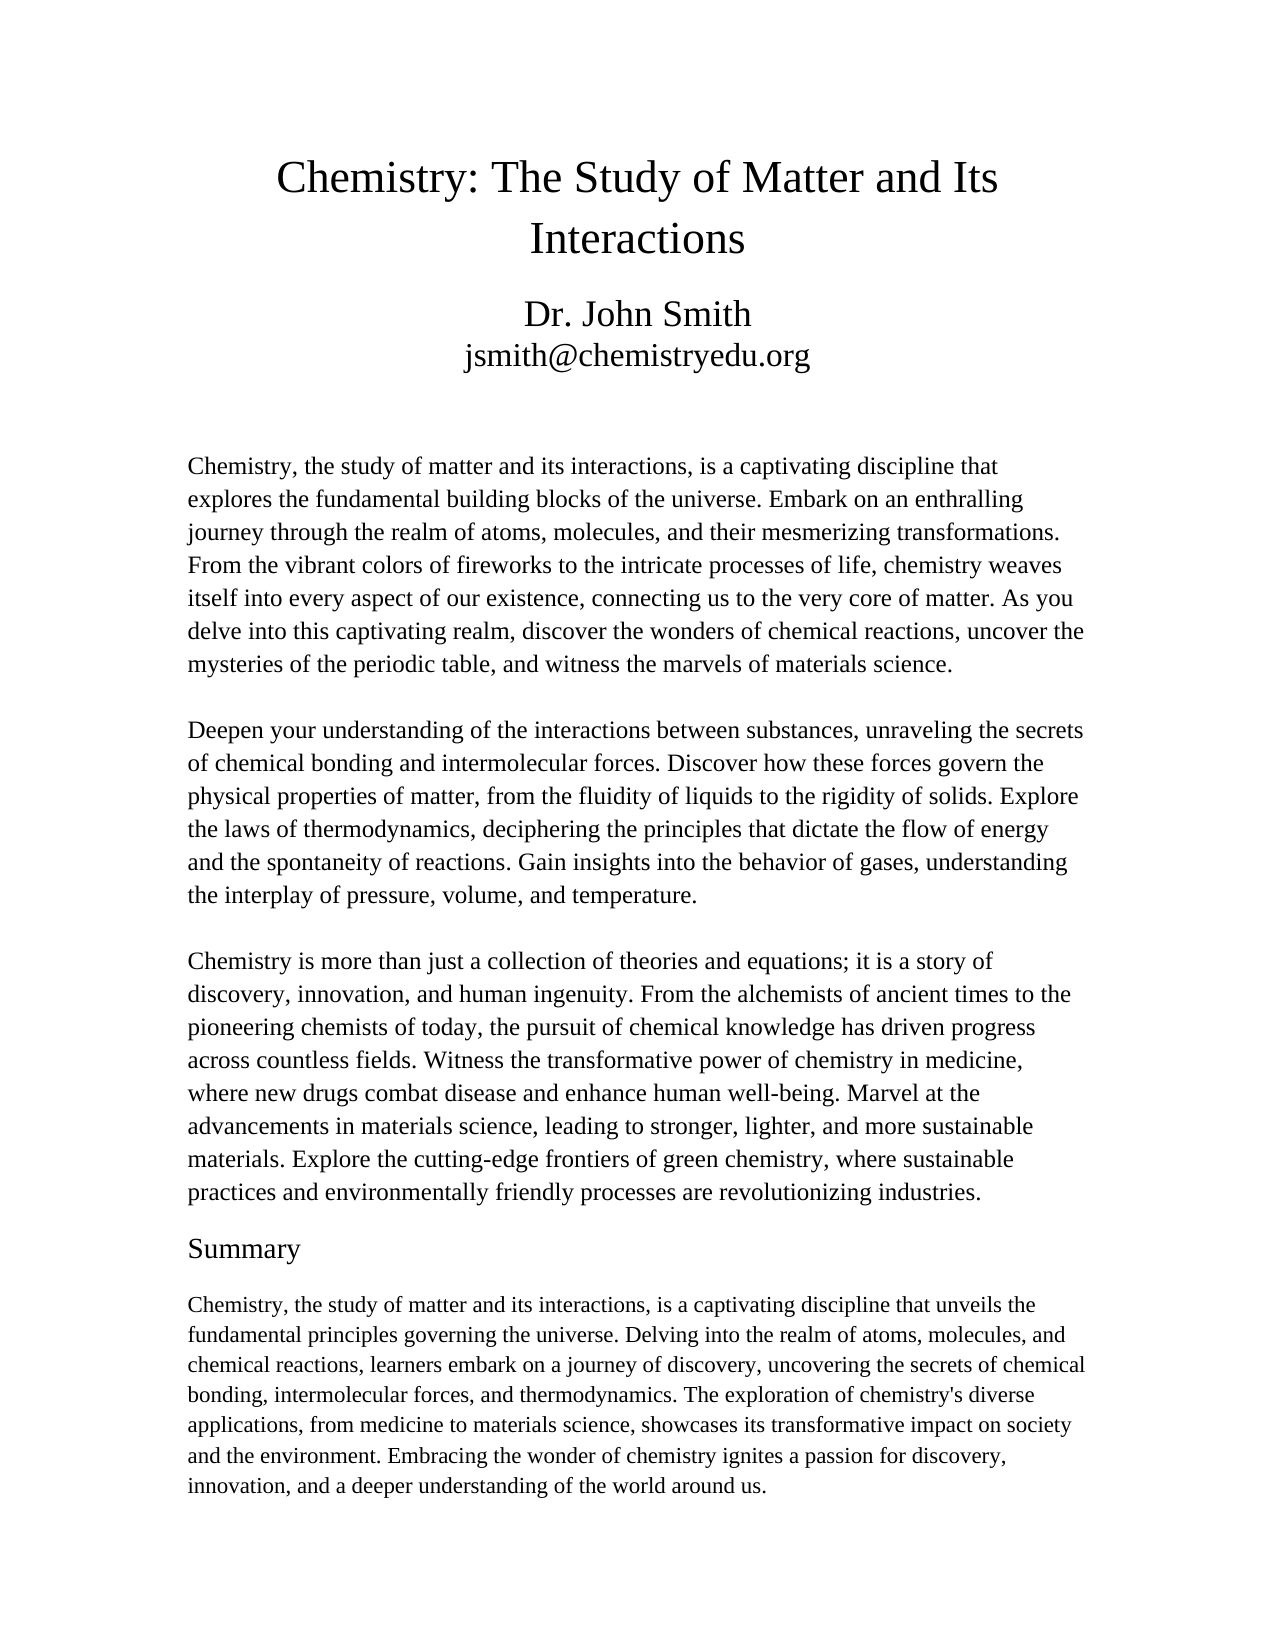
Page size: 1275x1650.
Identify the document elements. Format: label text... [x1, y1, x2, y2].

text Summary [187, 1231, 1087, 1265]
text Chemistry, the study of matter and its interactions, is a captivating discipline that unveils the fundamental principles governing the universe. Delving into the realm of atoms, molecules, and chemical reactions, learners embark on a journey of discovery, uncovering the secrets of chemical bonding, intermolecular forces, and thermodynamics. The exploration of chemistry's diverse applications, from medicine to materials science, showcases its transformative impact on society and the environment. Embracing the wonder of chemistry ignites a passion for discovery, innovation, and a deeper understanding of the world around us. [187, 1291, 1087, 1498]
text Chemistry, the study of matter and its interactions, is a captivating discipline that explores the fundamental building blocks of the universe. Embark on an enthralling journey through the realm of atoms, molecules, and their mesmerizing transformations. From the vibrant colors of fireworks to the intricate processes of life, chemistry weaves itself into every aspect of our existence, connecting us to the very core of matter. As you delve into this captivating realm, discover the wonders of chemical reactions, uncover the mysteries of the periodic table, and witness the marvels of materials science. Deepen your understanding of the interactions between substances, unraveling the secrets of chemical bonding and intermolecular forces. Discover how these forces govern the physical properties of matter, from the fluidity of liquids to the rigidity of solids. Explore the laws of thermodynamics, deciphering the principles that dictate the flow of energy and the spontaneity of reactions. Gain insights into the behavior of gases, understanding the interplay of pressure, volume, and temperature. Chemistry is more than just a collection of theories and equations; it is a story of discovery, innovation, and human ingenuity. From the alchemists of ancient times to the pioneering chemists of today, the pursuit of chemical knowledge has driven progress across countless fields. Witness the transformative power of chemistry in medicine, where new drugs combat disease and enhance human well-being. Marvel at the advancements in materials science, leading to stronger, lighter, and more sustainable materials. Explore the cutting-edge frontiers of green chemistry, where sustainable practices and environmentally friendly processes are revolutionizing industries. [187, 451, 1087, 1206]
text Chemistry: The Study of Matter and Its Interactions [187, 150, 1087, 263]
text jsmith@chemistryedu.org [187, 335, 1087, 373]
text Dr. John Smith [187, 292, 1087, 335]
